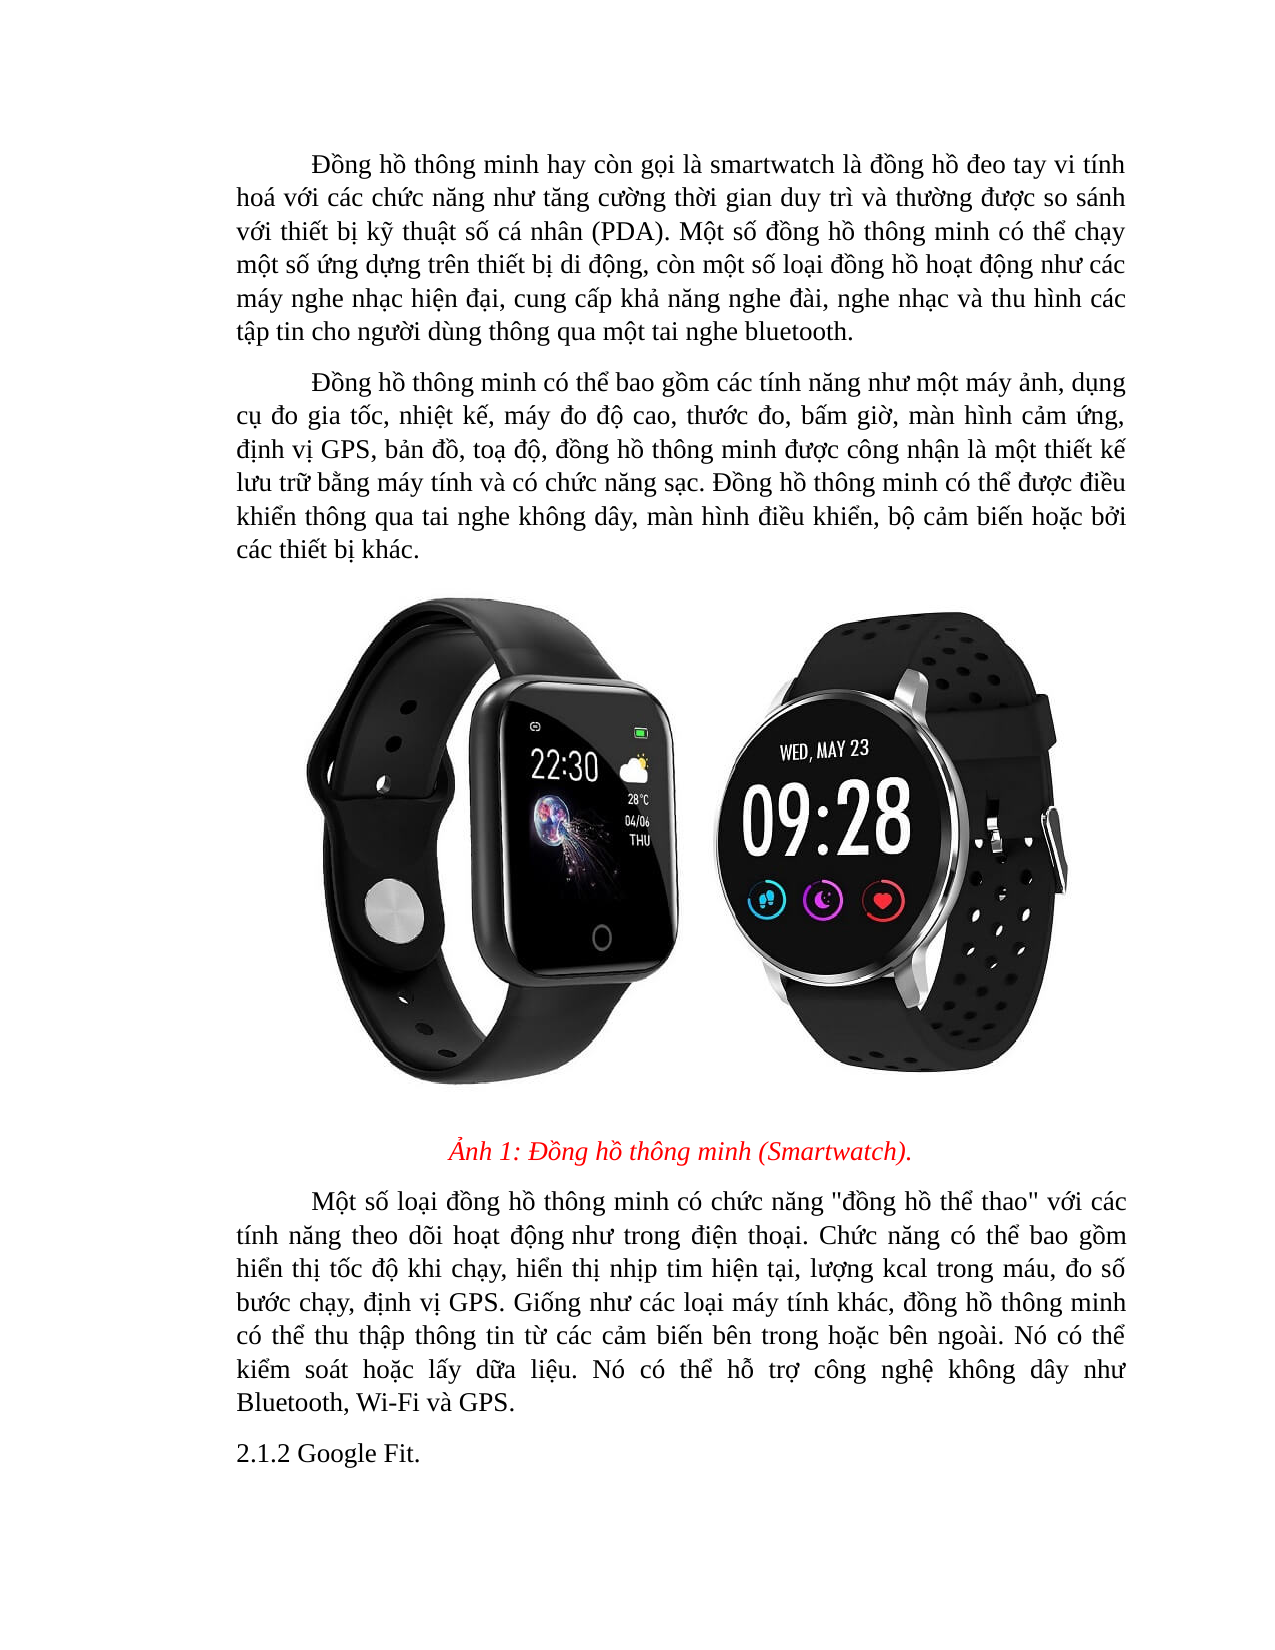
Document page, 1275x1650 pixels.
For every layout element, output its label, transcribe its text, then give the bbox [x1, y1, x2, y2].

picture [296, 580, 1083, 1103]
text Đồng hồ thông minh có thể bao gồm các tính năng như một máy ảnh, dụng cụ đo gia tốc, nhiệt kế, máy đo độ cao, thước đo, bấm giờ, màn hình cảm ứng, định vị GPS, bản đồ, toạ độ, đồng hồ thông minh được công nhận là một thiết kế lưu trữ bằng máy tính và có chức năng sạc. Đồng hồ thông minh có thể được điều khiển thông qua tai nghe không dây, màn hình điều khiển, bộ cảm biến hoặc bởi các thiết bị khác. [236, 366, 1127, 564]
text Đồng hồ thông minh hay còn gọi là smartwatch là đồng hồ đeo tay vi tính hoá với các chức năng như tăng cường thời gian duy trì và thường được so sánh với thiết bị kỹ thuật số cá nhân (PDA). Một số đồng hồ thông minh có thể chạy một số ứng dựng trên thiết bị di động, còn một số loại đồng hồ hoạt động như các máy nghe nhạc hiện đại, cung cấp khả năng nghe đài, nghe nhạc và thu hình các tập tin cho người dùng thông qua một tai nghe bluetooth. [236, 148, 1127, 347]
text Một số loại đồng hồ thông minh có chức năng "đồng hồ thể thao" với các tính năng theo dõi hoạt động như trong điện thoại. Chức năng có thể bao gồm hiển thị tốc độ khi chạy, hiển thị nhịp tim hiện tại, lượng kcal trong máu, đo số bước chạy, định vị GPS. Giống như các loại máy tính khác, đồng hồ thông minh có thể thu thập thông tin từ các cảm biến bên trong hoặc bên ngoài. Nó có thể kiểm soát hoặc lấy dữa liệu. Nó có thể hỗ trợ công nghệ không dây như Bluetooth, Wi-Fi và GPS. [236, 1384, 1127, 1418]
text Một số loại đồng hồ thông minh có chức năng "đồng hồ thể thao" với các tính năng theo dõi hoạt động như trong điện thoại. Chức năng có thể bao gồm hiển thị tốc độ khi chạy, hiển thị nhịp tim hiện tại, lượng kcal trong máu, đo số bước chạy, định vị GPS. Giống như các loại máy tính khác, đồng hồ thông minh có thể thu thập thông tin từ các cảm biến bên trong hoặc bên ngoài. Nó có thể kiểm soát hoặc lấy dữa liệu. Nó có thể hỗ trợ công nghệ không dây như Bluetooth, Wi-Fi và GPS. [236, 1185, 1127, 1253]
text 2.1.2 Google Fit. [236, 1437, 1127, 1468]
